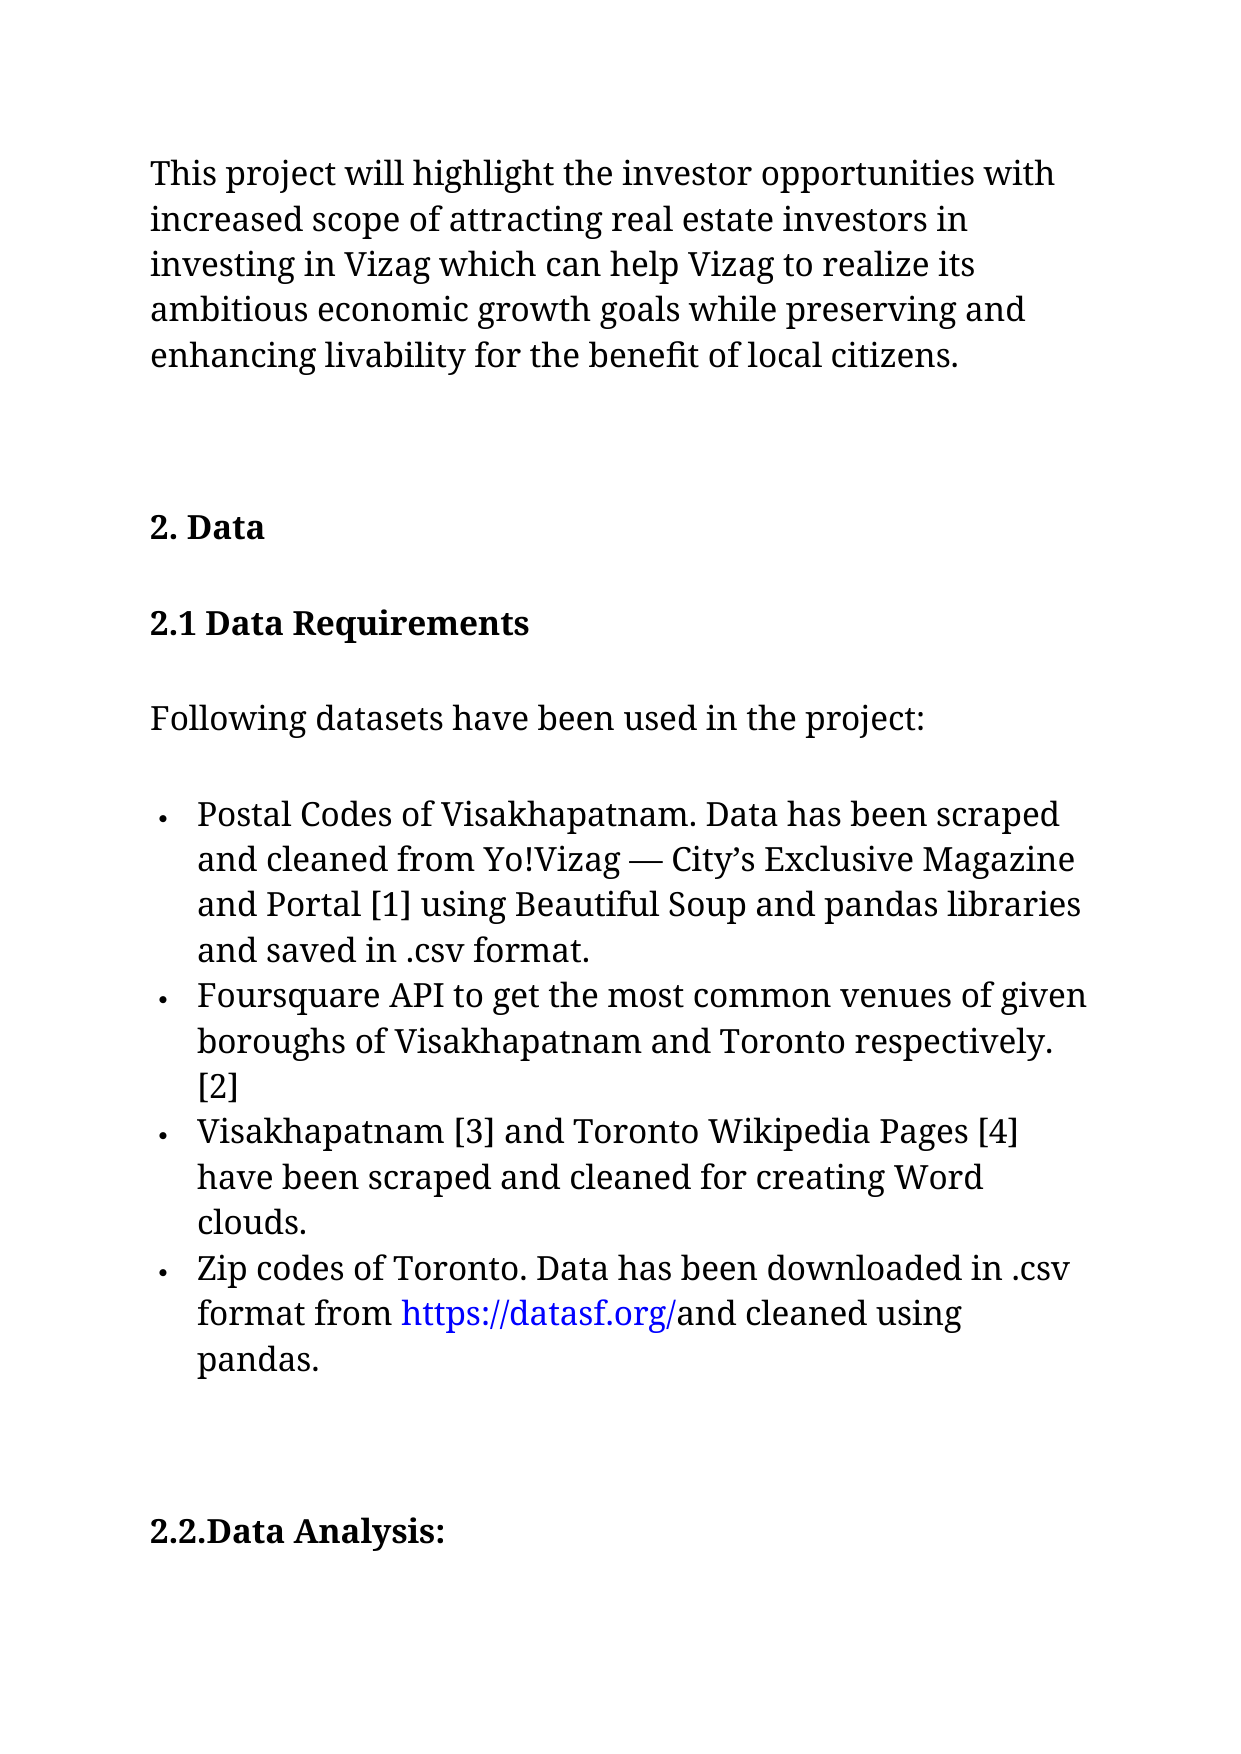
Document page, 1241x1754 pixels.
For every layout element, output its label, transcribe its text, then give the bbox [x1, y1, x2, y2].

list Zip codes of Toronto. Data has been downloaded in .csv format from https://datasf.org/and cleaned using pandas. [159, 1244, 1090, 1381]
text This project will highlight the investor opportunities with increased scope of attracting real estate investors in investing in Vizag which can help Vizag to realize its ambitious economic growth goals while preserving and enhancing livability for the benefit of local citizens. [150, 150, 1090, 377]
list Visakhapatnam [3] and Toronto Wikipedia Pages [4] have been scraped and cleaned for creating Word clouds. [159, 1108, 1090, 1244]
text Following datasets have been used in the project: [150, 695, 1090, 740]
text 2.2.Data Analysis: [150, 1508, 1090, 1553]
text 2.1 Data Requirements [150, 599, 1090, 645]
text 2. Data [150, 504, 1090, 549]
list Foursquare API to get the most common venues of given boroughs of Visakhapatnam and Toronto respectively.[2] [159, 972, 1090, 1108]
list Postal Codes of Visakhapatnam. Data has been scraped and cleaned from Yo!Vizag — City’s Exclusive Magazine and Portal [1] using Beautiful Soup and pandas libraries and saved in .csv format. [159, 790, 1090, 972]
